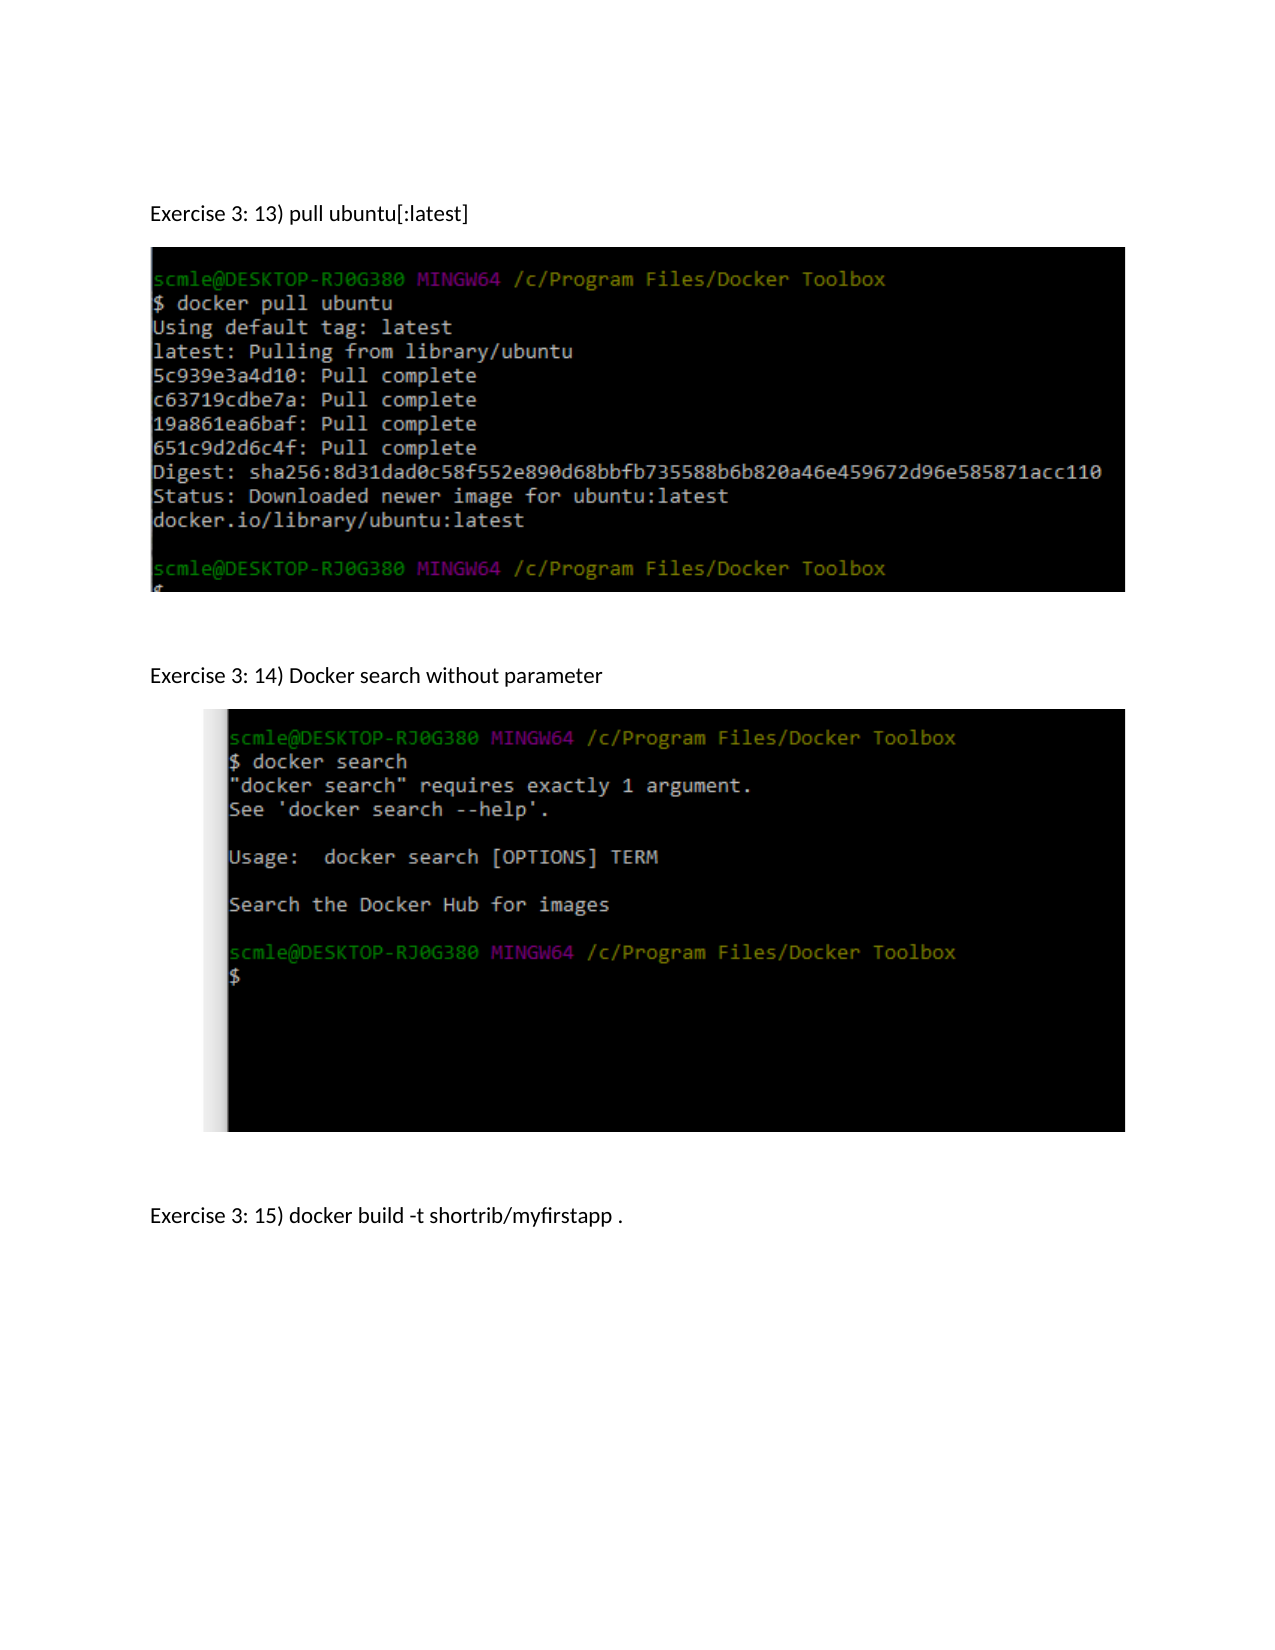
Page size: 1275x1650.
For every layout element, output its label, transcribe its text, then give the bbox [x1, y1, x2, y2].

text Exercise 3: 14) Docker search without parameter [150, 661, 1125, 689]
picture [150, 709, 1125, 1132]
picture [150, 247, 1125, 592]
text Exercise 3: 13) pull ubuntu[:latest] [150, 199, 1125, 227]
text Exercise 3: 15) docker build -t shortrib/myfirstapp . [150, 1201, 1125, 1229]
